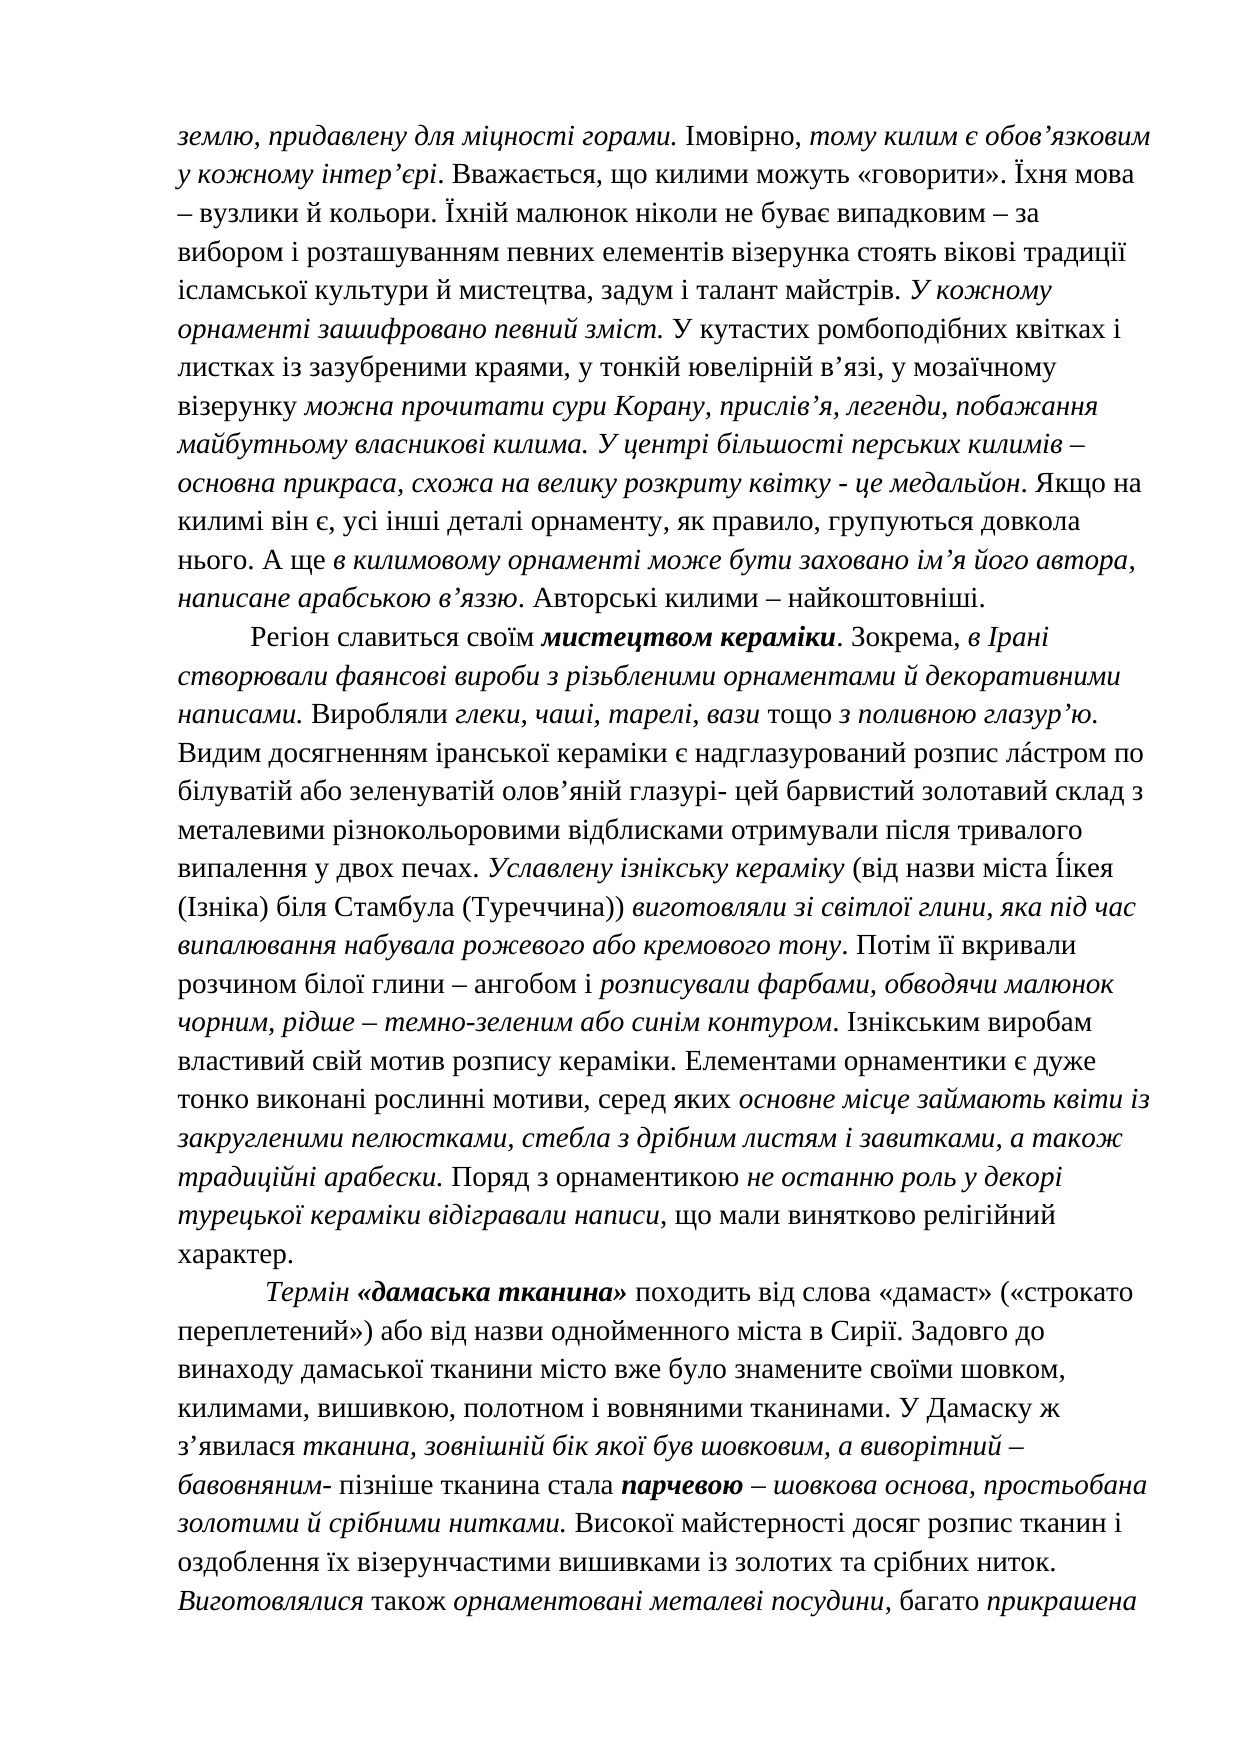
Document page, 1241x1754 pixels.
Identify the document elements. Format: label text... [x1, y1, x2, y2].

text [177, 1274, 1152, 1616]
text Регіон славиться своїм мистецтвом кераміки. Зокрема, в Ірані створювали фаянсові вироби з різьбленими орнаментами й декоративними написами. Виробляли глеки, чаші, тарелі, вази тощо з поливною глазур’ю. Видим досягненням іранської кераміки є надглазурований розпис лáстром по білуватій або зеленуватій олов’яній глазурі- цей барвистий золотавий склад з металевими різнокольоровими відблисками отримували після тривалого випалення у двох печах. Уславлену ізнікську кераміку (від назви міста Íікея (Ізніка) біля Стамбула (Туреччина)) виготовляли зі світлої глини, яка під час випалювання набувала рожевого або кремового тону. Потім її вкривали розчином білої глини – ангобом і розписували фарбами, обводячи малюнок чорним, рідше – темно-зеленим або синім контуром. Ізнікським виробам властивий свій мотив розпису кераміки. Елементами орнаментики є дуже тонко виконані рослинні мотиви, серед яких основне місце займають квіти із закругленими пелюстками, стебла з дрібним листям і завитками, а також традиційні арабески. Поряд з орнаментикою не останню роль у декорі турецької кераміки відігравали написи, що мали винятково релігійний характер. [177, 619, 1152, 1269]
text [177, 118, 1152, 614]
